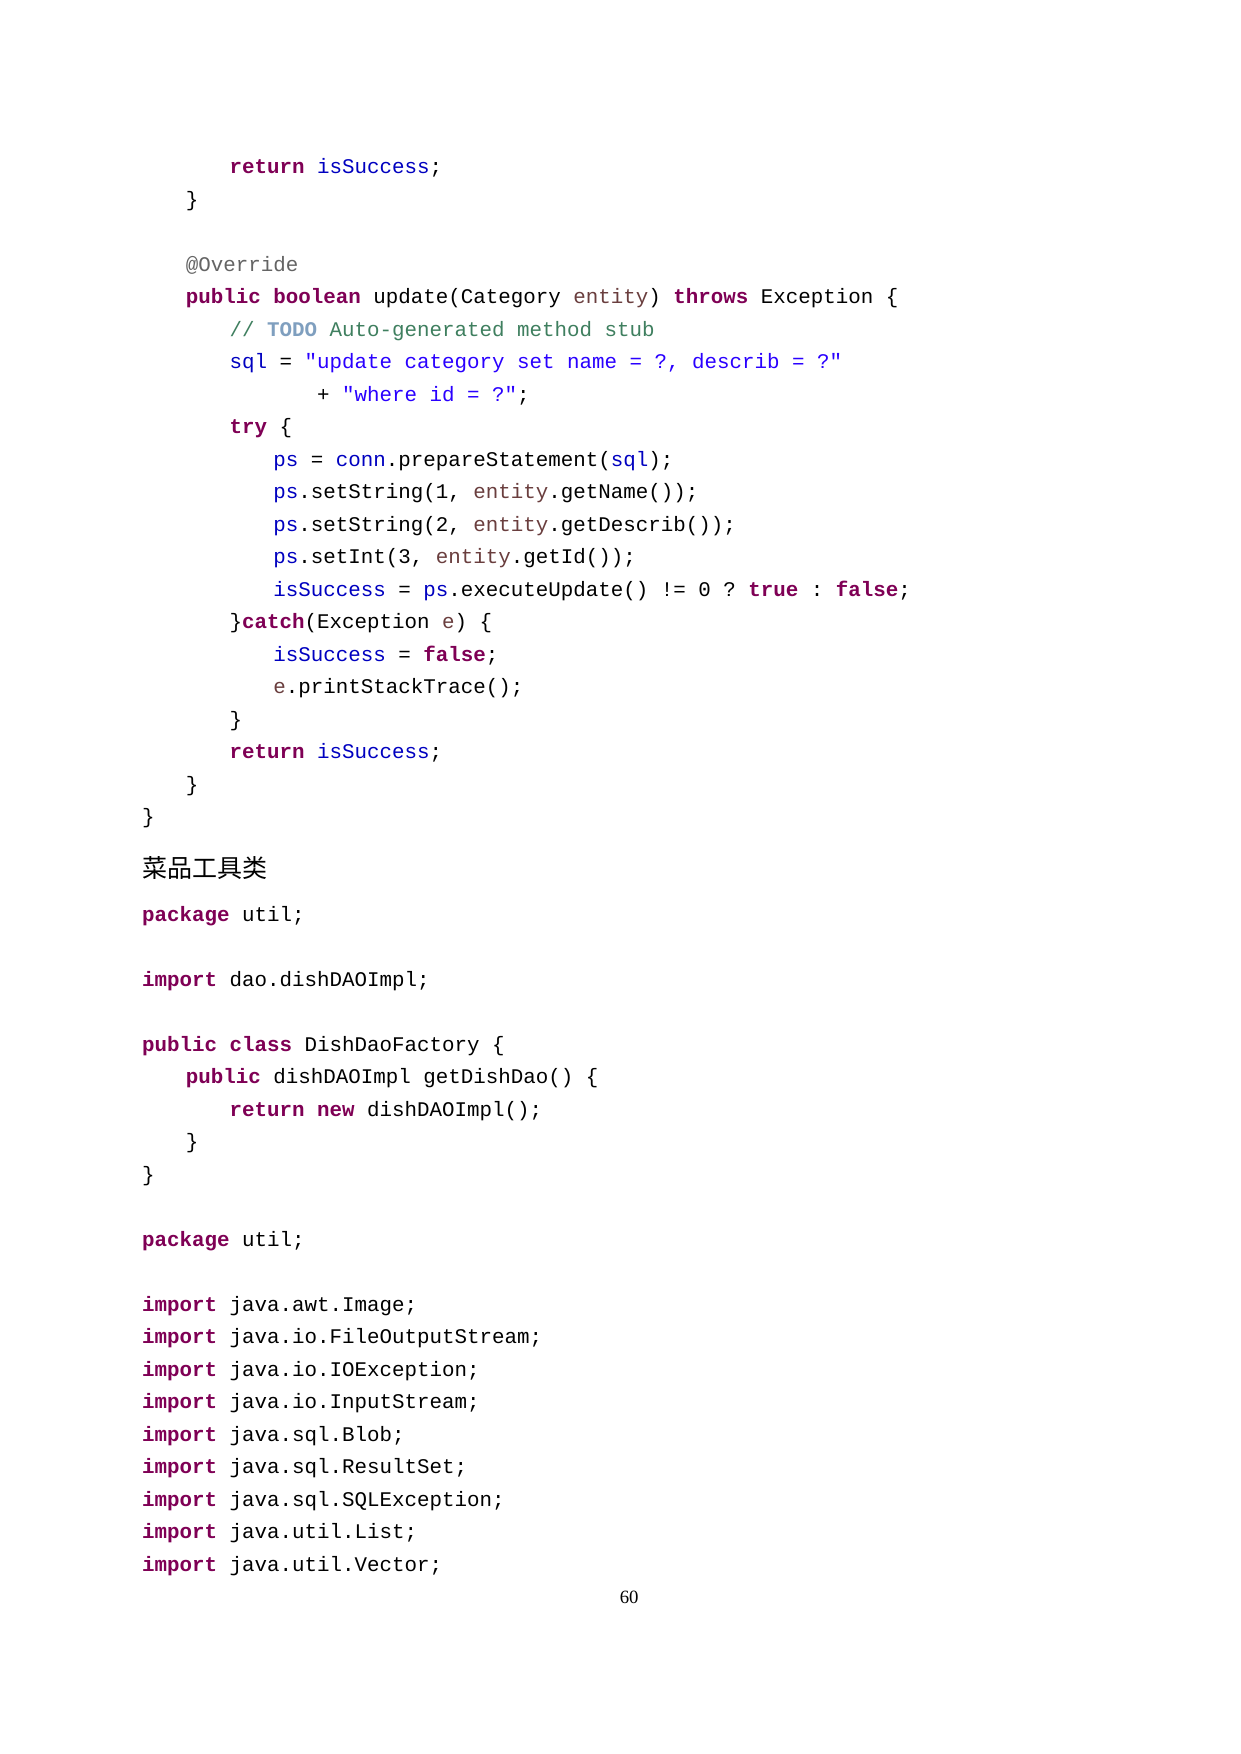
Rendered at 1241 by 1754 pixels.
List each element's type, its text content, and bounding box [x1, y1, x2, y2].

text public dishDAOImpl getDishDao() { [142, 1062, 1116, 1094]
text 菜品工具类 [142, 834, 1116, 899]
text import java.util.Vector; [142, 1549, 1116, 1582]
text package util; [142, 899, 1116, 932]
text } [142, 769, 1116, 802]
text isSuccess = ps.executeUpdate() != 0 ? true : false; [142, 574, 1116, 607]
text import java.io.FileOutputStream; [142, 1322, 1116, 1354]
text import java.sql.Blob; [142, 1419, 1116, 1452]
text } [142, 704, 1116, 737]
text @Override [142, 249, 1116, 282]
text package util; [142, 1224, 1116, 1257]
text } [142, 184, 1116, 217]
text public boolean update(Category entity) throws Exception { [142, 282, 1116, 314]
text // TODO Auto-generated method stub [142, 314, 1116, 347]
text public class DishDaoFactory { [142, 1029, 1116, 1062]
text + "where id = ?"; [142, 379, 1116, 412]
text import java.sql.SQLException; [142, 1484, 1116, 1517]
text ps.setInt(3, entity.getId()); [142, 542, 1116, 574]
text ps.setString(1, entity.getName()); [142, 477, 1116, 509]
text return new dishDAOImpl(); [142, 1094, 1116, 1127]
text import java.util.List; [142, 1517, 1116, 1549]
text ps = conn.prepareStatement(sql); [142, 444, 1116, 477]
text } [142, 1127, 1116, 1159]
text isSuccess = false; [142, 639, 1116, 672]
text import java.sql.ResultSet; [142, 1452, 1116, 1484]
text e.printStackTrace(); [142, 672, 1116, 704]
text } [142, 1159, 1116, 1192]
text return isSuccess; [142, 737, 1116, 769]
text import java.awt.Image; [142, 1289, 1116, 1322]
text }catch(Exception e) { [142, 607, 1116, 639]
text return isSuccess; [142, 152, 1116, 184]
text sql = "update category set name = ?, describ = ?" [142, 347, 1116, 379]
text } [142, 802, 1116, 834]
text try { [142, 412, 1116, 444]
text ps.setString(2, entity.getDescrib()); [142, 509, 1116, 542]
text import java.io.InputStream; [142, 1387, 1116, 1419]
text import java.io.IOException; [142, 1354, 1116, 1387]
text import dao.dishDAOImpl; [142, 964, 1116, 997]
